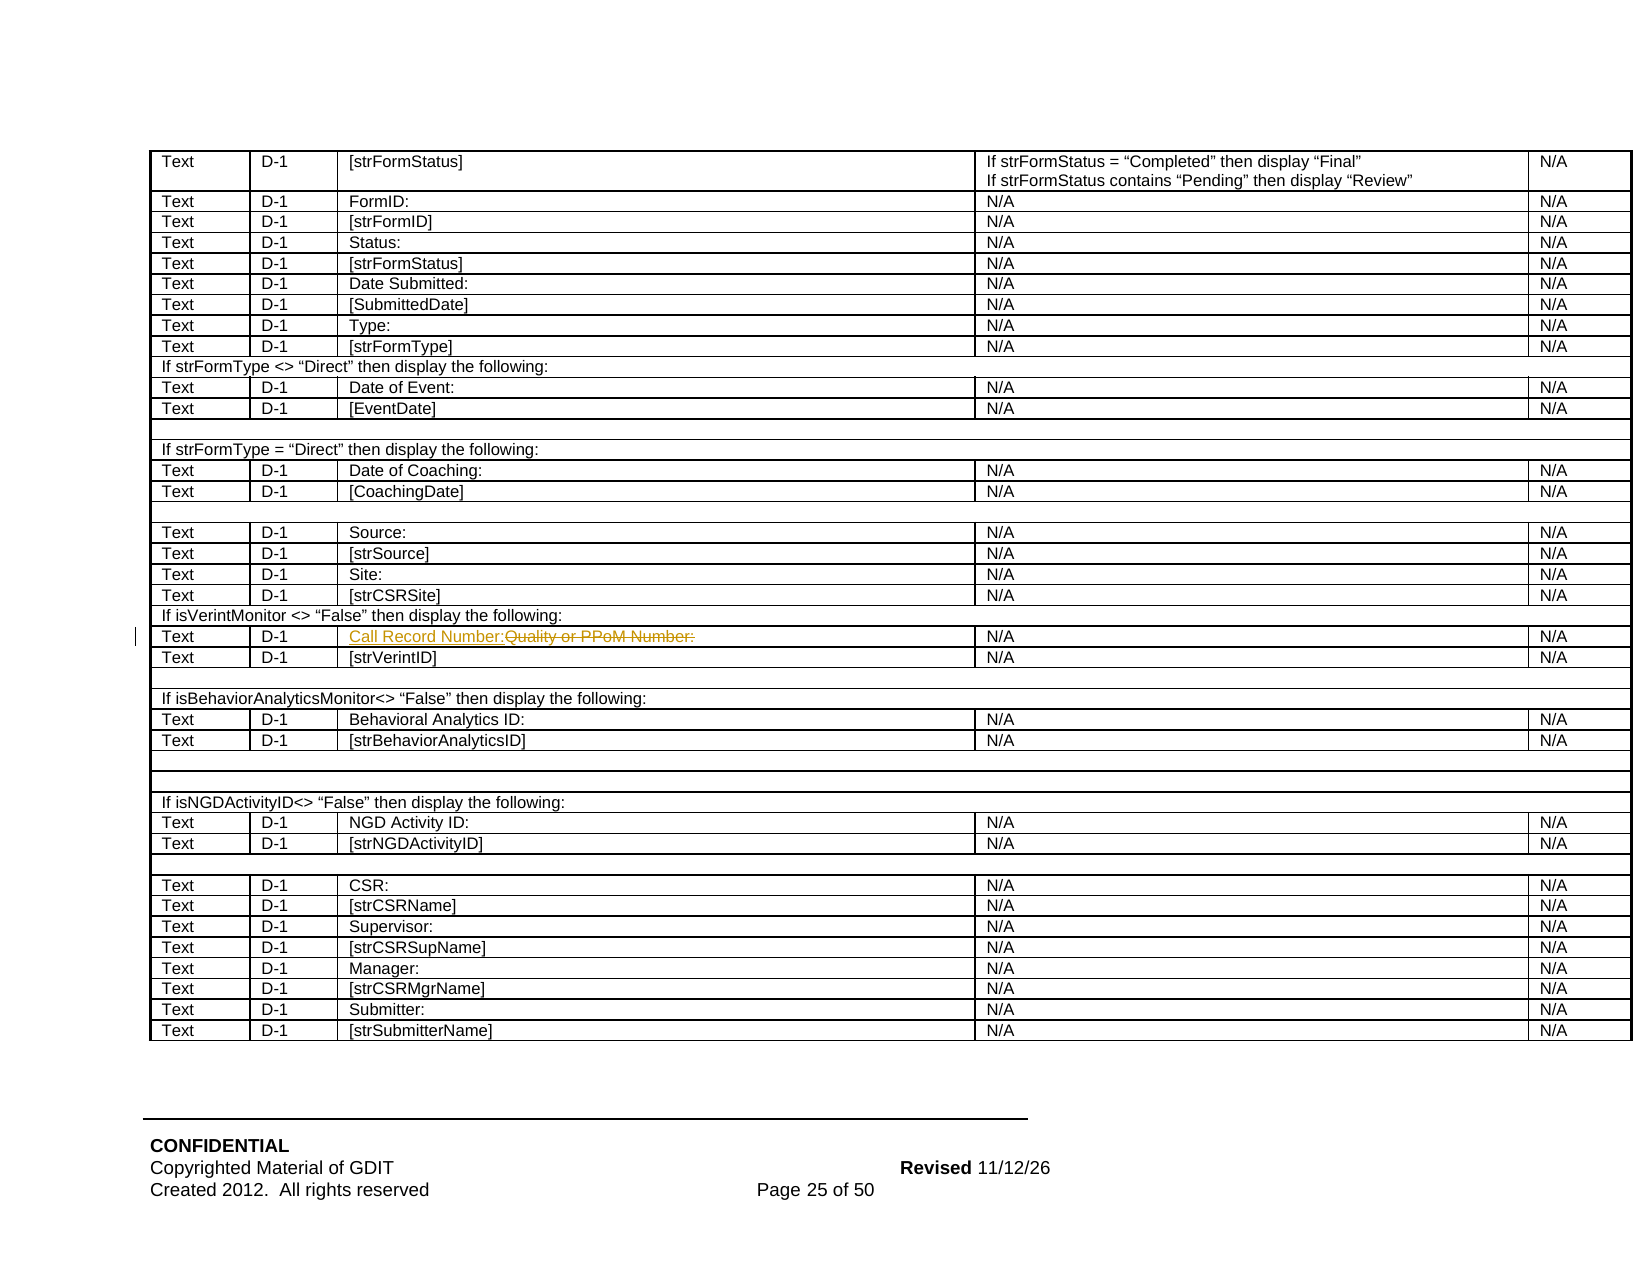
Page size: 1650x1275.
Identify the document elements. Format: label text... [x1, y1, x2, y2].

table_cell D-1 [251, 378, 337, 397]
table_cell N/A [976, 461, 1528, 480]
table_cell Text [152, 482, 249, 501]
table_cell Text [152, 212, 249, 231]
table_cell Source: [338, 523, 974, 542]
table_cell N/A [1529, 192, 1630, 211]
table_cell D-1 [251, 958, 337, 978]
table_cell Text [152, 565, 249, 584]
table_cell N/A [1529, 876, 1630, 895]
table_cell N/A [976, 731, 1528, 749]
table_cell N/A [976, 254, 1528, 273]
table_cell Text [152, 731, 249, 749]
table_cell If isVerintMonitor <> “False” then display the following: [152, 606, 1630, 625]
table_cell [EventDate] [338, 399, 974, 418]
table_cell D-1 [251, 585, 337, 604]
table_cell N/A [1529, 378, 1630, 397]
table_cell Text [152, 152, 249, 190]
table_cell [strBehaviorAnalyticsID] [338, 731, 974, 749]
table_cell [CoachingDate] [338, 482, 974, 501]
table_cell N/A [1529, 523, 1630, 542]
table_cell N/A [1529, 295, 1630, 314]
table_cell N/A [1529, 917, 1630, 936]
table_cell Text [152, 813, 249, 832]
table_cell Text [152, 648, 249, 667]
table_cell Text [152, 585, 249, 604]
table_cell N/A [1529, 731, 1630, 749]
table_cell N/A [1529, 399, 1630, 418]
table_cell Site: [338, 565, 974, 584]
table_cell If strFormType = “Direct” then display the following: [152, 440, 1630, 459]
table_cell [152, 772, 1630, 791]
table_cell NGD Activity ID: [338, 813, 974, 832]
table_cell D-1 [251, 316, 337, 335]
table_cell Text [152, 958, 249, 978]
table_cell Text [152, 1021, 249, 1040]
table_cell Text [152, 917, 249, 936]
table_cell D-1 [251, 710, 337, 729]
table_cell N/A [976, 316, 1528, 335]
table_cell N/A [976, 813, 1528, 832]
table_cell N/A [976, 648, 1528, 667]
table_cell N/A [976, 896, 1528, 915]
table_cell D-1 [251, 627, 337, 646]
table_cell If isBehaviorAnalyticsMonitor<> “False” then display the following: [152, 689, 1630, 708]
table_cell D-1 [251, 152, 337, 190]
table_cell [strCSRSupName] [338, 938, 974, 957]
table_cell Text [152, 378, 249, 397]
table_cell N/A [1529, 254, 1630, 273]
table_cell D-1 [251, 876, 337, 895]
table_cell D-1 [251, 1021, 337, 1040]
table_cell Text [152, 979, 249, 998]
table_cell N/A [976, 979, 1528, 998]
table_cell N/A [1529, 544, 1630, 563]
table_cell D-1 [251, 834, 337, 853]
table_cell D-1 [251, 938, 337, 957]
table_cell N/A [1529, 710, 1630, 729]
table_cell N/A [1529, 648, 1630, 667]
table_cell Text [152, 523, 249, 542]
table_cell N/A [976, 523, 1528, 542]
table_cell N/A [976, 544, 1528, 563]
table_cell Text [152, 834, 249, 853]
table_cell Text [152, 337, 249, 356]
table_cell [strSubmitterName] [338, 1021, 974, 1040]
table_cell N/A [976, 627, 1528, 646]
table_cell N/A [1529, 152, 1630, 190]
table_cell N/A [976, 192, 1528, 211]
table_cell [strSource] [338, 544, 974, 563]
table_cell Status: [338, 233, 974, 252]
table_cell [strFormStatus] [338, 152, 974, 190]
table_cell N/A [976, 958, 1528, 978]
table_cell [152, 502, 1630, 522]
table_cell Text [152, 192, 249, 211]
table_cell CSR: [338, 876, 974, 895]
table_cell N/A [1529, 482, 1630, 501]
table_cell [152, 668, 1630, 687]
table_cell N/A [976, 876, 1528, 895]
table_cell N/A [976, 938, 1528, 957]
table_cell [strCSRSite] [338, 585, 974, 604]
table_cell N/A [1529, 958, 1630, 978]
table_cell Manager: [338, 958, 974, 978]
table_cell Behavioral Analytics ID: [338, 710, 974, 729]
table_cell [SubmittedDate] [338, 295, 974, 314]
table_cell D-1 [251, 295, 337, 314]
table_cell Submitter: [338, 1000, 974, 1019]
table_cell Text [152, 544, 249, 563]
table_cell [strVerintID] [338, 648, 974, 667]
table_cell [152, 855, 1630, 874]
table_cell N/A [1529, 461, 1630, 480]
table_cell N/A [1529, 212, 1630, 231]
table_cell [338, 627, 974, 646]
table_cell D-1 [251, 212, 337, 231]
table_cell Date of Coaching: [338, 461, 974, 480]
table_cell D-1 [251, 192, 337, 211]
table_cell N/A [1529, 627, 1630, 646]
table_cell D-1 [251, 523, 337, 542]
table_cell [strFormStatus] [338, 254, 974, 273]
table_cell N/A [1529, 565, 1630, 584]
table_cell N/A [1529, 896, 1630, 915]
table_cell D-1 [251, 544, 337, 563]
table_cell N/A [976, 275, 1528, 293]
table_cell N/A [1529, 979, 1630, 998]
table_cell Text [152, 399, 249, 418]
table_cell Text [152, 275, 249, 293]
table_cell N/A [1529, 585, 1630, 604]
table_cell N/A [1529, 337, 1630, 356]
table_cell N/A [1529, 316, 1630, 335]
table_cell Text [152, 233, 249, 252]
table_cell Text [152, 710, 249, 729]
table_cell D-1 [251, 482, 337, 501]
table_cell N/A [976, 1000, 1528, 1019]
table_cell N/A [976, 917, 1528, 936]
table_cell Date of Event: [338, 378, 974, 397]
table_cell D-1 [251, 461, 337, 480]
table_cell [strCSRMgrName] [338, 979, 974, 998]
table_cell If isNGDActivityID<> “False” then display the following: [152, 793, 1630, 812]
table_cell N/A [976, 565, 1528, 584]
table_cell D-1 [251, 233, 337, 252]
table_cell Text [152, 295, 249, 314]
table_cell [strNGDActivityID] [338, 834, 974, 853]
table_cell Text [152, 896, 249, 915]
table_cell N/A [1529, 938, 1630, 957]
table_cell N/A [1529, 834, 1630, 853]
table_cell Text [152, 938, 249, 957]
table_cell N/A [976, 585, 1528, 604]
table_cell N/A [1529, 813, 1630, 832]
table_cell N/A [1529, 1000, 1630, 1019]
table_cell D-1 [251, 275, 337, 293]
table_cell D-1 [251, 565, 337, 584]
table_cell N/A [976, 378, 1528, 397]
table_cell N/A [1529, 275, 1630, 293]
table_cell D-1 [251, 399, 337, 418]
table_cell If strFormStatus = “Completed” then display “Final” If strFormStatus contains “Pending” then display “Review” [976, 152, 1528, 190]
table_cell N/A [1529, 1021, 1630, 1040]
table_cell If strFormType <> “Direct” then display the following: [152, 357, 1630, 376]
table_cell D-1 [251, 896, 337, 915]
table_cell Supervisor: [338, 917, 974, 936]
table_cell Type: [338, 316, 974, 335]
table_cell [strFormType] [338, 337, 974, 356]
table_cell D-1 [251, 813, 337, 832]
table_cell N/A [976, 399, 1528, 418]
table_cell N/A [976, 212, 1528, 231]
table_cell N/A [976, 337, 1528, 356]
table_cell FormID: [338, 192, 974, 211]
table_cell D-1 [251, 731, 337, 749]
table_cell D-1 [251, 979, 337, 998]
table_cell Date Submitted: [338, 275, 974, 293]
table_cell [152, 751, 1630, 770]
table_cell N/A [976, 295, 1528, 314]
table_cell D-1 [251, 1000, 337, 1019]
table_cell D-1 [251, 917, 337, 936]
table_cell N/A [976, 482, 1528, 501]
table_cell Text [152, 1000, 249, 1019]
table_cell N/A [976, 233, 1528, 252]
table_cell Text [152, 316, 249, 335]
table_cell N/A [976, 1021, 1528, 1040]
table_cell D-1 [251, 337, 337, 356]
table_cell Text [152, 876, 249, 895]
table_cell N/A [976, 834, 1528, 853]
table_cell [152, 420, 1630, 439]
table_cell Text [152, 627, 249, 646]
table_cell D-1 [251, 254, 337, 273]
table_cell [strCSRName] [338, 896, 974, 915]
table_cell Text [152, 461, 249, 480]
table_cell [strFormID] [338, 212, 974, 231]
table_cell Text [152, 254, 249, 273]
table_cell N/A [1529, 233, 1630, 252]
table_cell D-1 [251, 648, 337, 667]
table_cell N/A [976, 710, 1528, 729]
